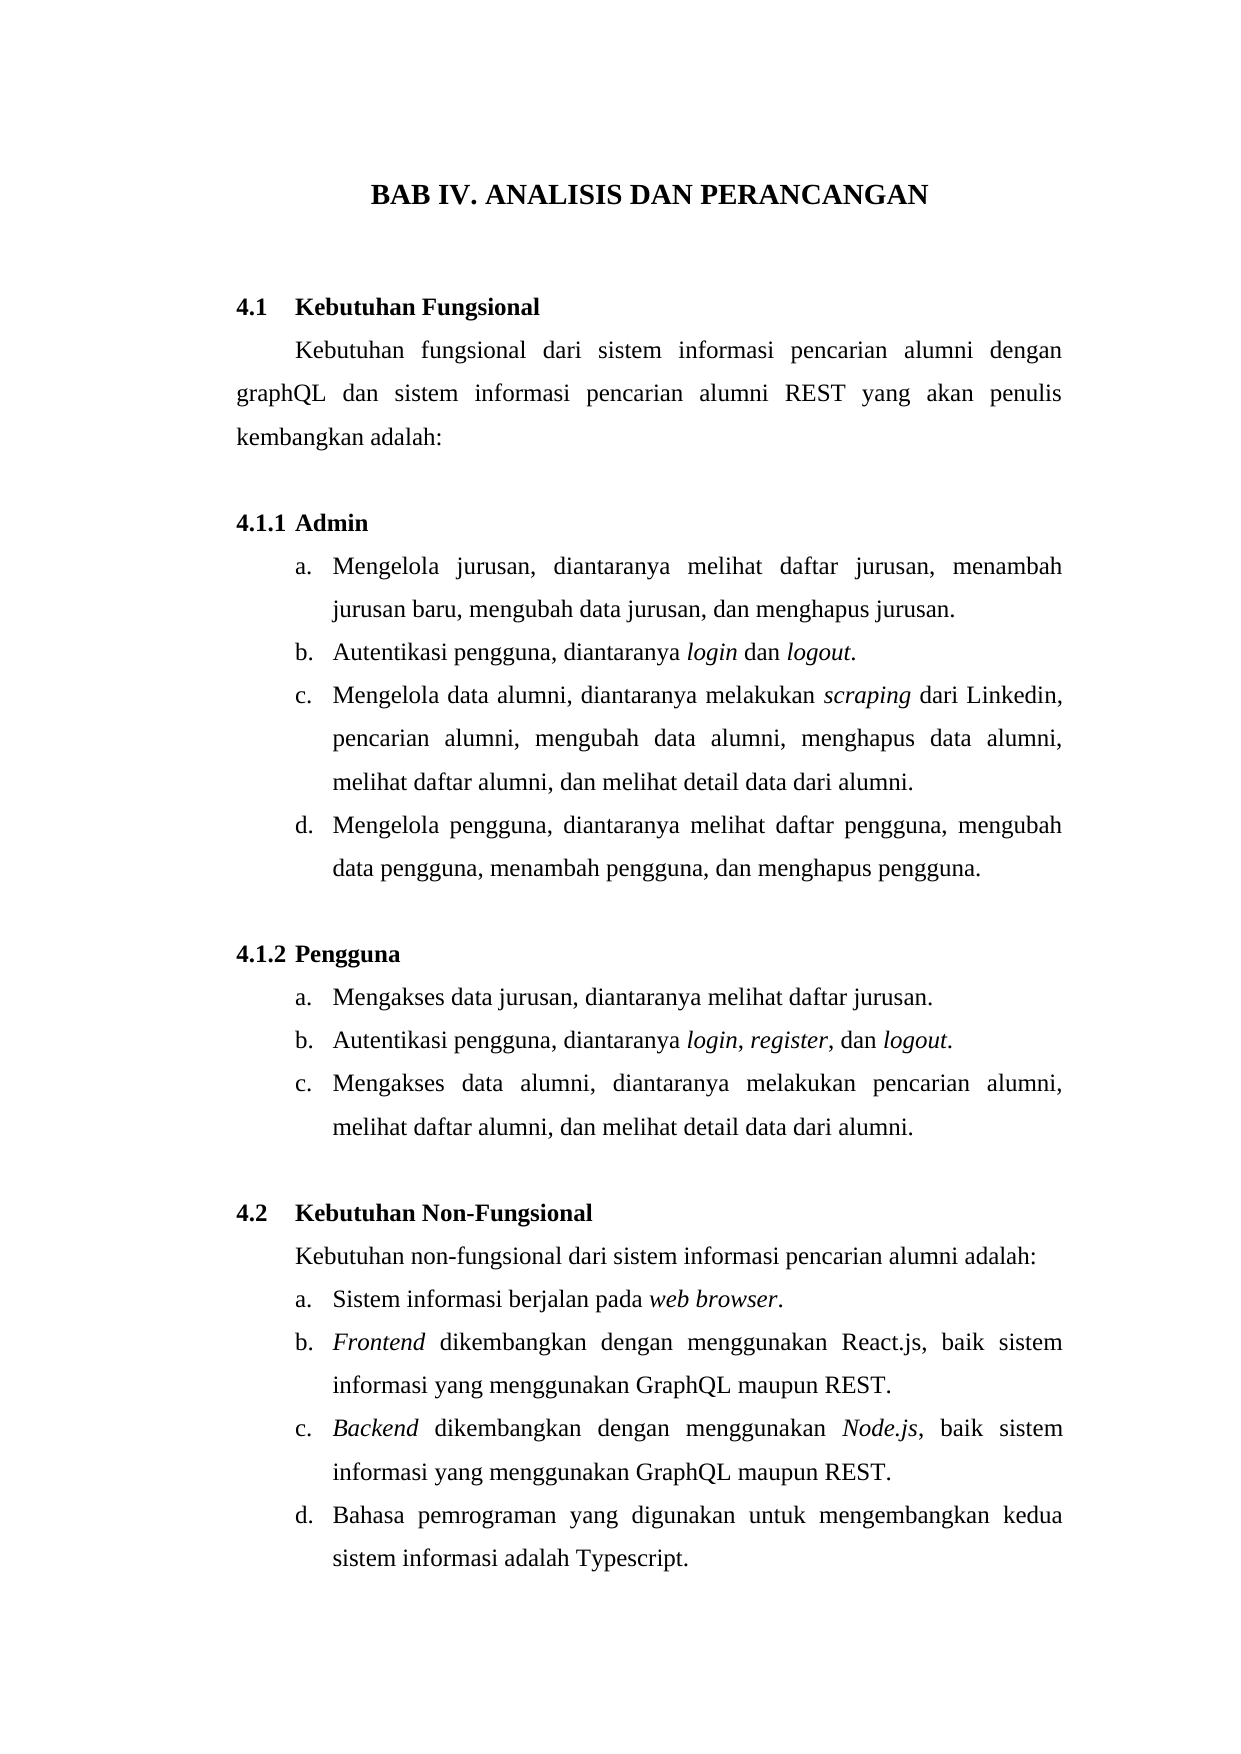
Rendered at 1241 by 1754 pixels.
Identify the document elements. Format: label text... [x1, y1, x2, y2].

subtitle Kebutuhan Fungsional [236, 292, 1063, 321]
subtitle BAB IV. ANALISIS DAN PERANCANGAN [236, 177, 1063, 211]
subtitle Sistem informasi berjalan pada web browser. [295, 1284, 1063, 1313]
subtitle Pengguna [236, 939, 1063, 968]
subtitle Admin [236, 508, 1063, 537]
subtitle Kebutuhan fungsional dari sistem informasi pencarian alumni dengan graphQL dan sistem informasi pencarian alumni REST yang akan penulis kembangkan adalah: [236, 335, 1063, 450]
subtitle Mengakses data alumni, diantaranya melakukan pencarian alumni, melihat daftar alumni, dan melihat detail data dari alumni. [295, 1068, 1063, 1140]
subtitle Kebutuhan non-fungsional dari sistem informasi pencarian alumni adalah: [236, 1241, 1063, 1270]
subtitle Mengakses data jurusan, diantaranya melihat daftar jurusan. [295, 982, 1063, 1011]
subtitle Frontend dikembangkan dengan menggunakan React.js, baik sistem informasi yang menggunakan GraphQL maupun REST. [295, 1327, 1063, 1399]
subtitle Mengelola jurusan, diantaranya melihat daftar jurusan, menambah jurusan baru, mengubah data jurusan, dan menghapus jurusan. [295, 551, 1063, 623]
subtitle Mengelola data alumni, diantaranya melakukan scraping dari Linkedin, pencarian alumni, mengubah data alumni, menghapus data alumni, melihat daftar alumni, dan melihat detail data dari alumni. [295, 680, 1063, 795]
subtitle Mengelola pengguna, diantaranya melihat daftar pengguna, mengubah data pengguna, menambah pengguna, dan menghapus pengguna. [295, 810, 1063, 882]
subtitle Kebutuhan Non-Fungsional [236, 1198, 1063, 1227]
subtitle Autentikasi pengguna, diantaranya login, register, dan logout. [295, 1025, 1063, 1054]
subtitle Autentikasi pengguna, diantaranya login dan logout. [295, 637, 1063, 666]
subtitle Backend dikembangkan dengan menggunakan Node.js, baik sistem informasi yang menggunakan GraphQL maupun REST. [295, 1413, 1063, 1485]
subtitle Bahasa pemrograman yang digunakan untuk mengembangkan kedua sistem informasi adalah Typescript. [295, 1500, 1063, 1572]
